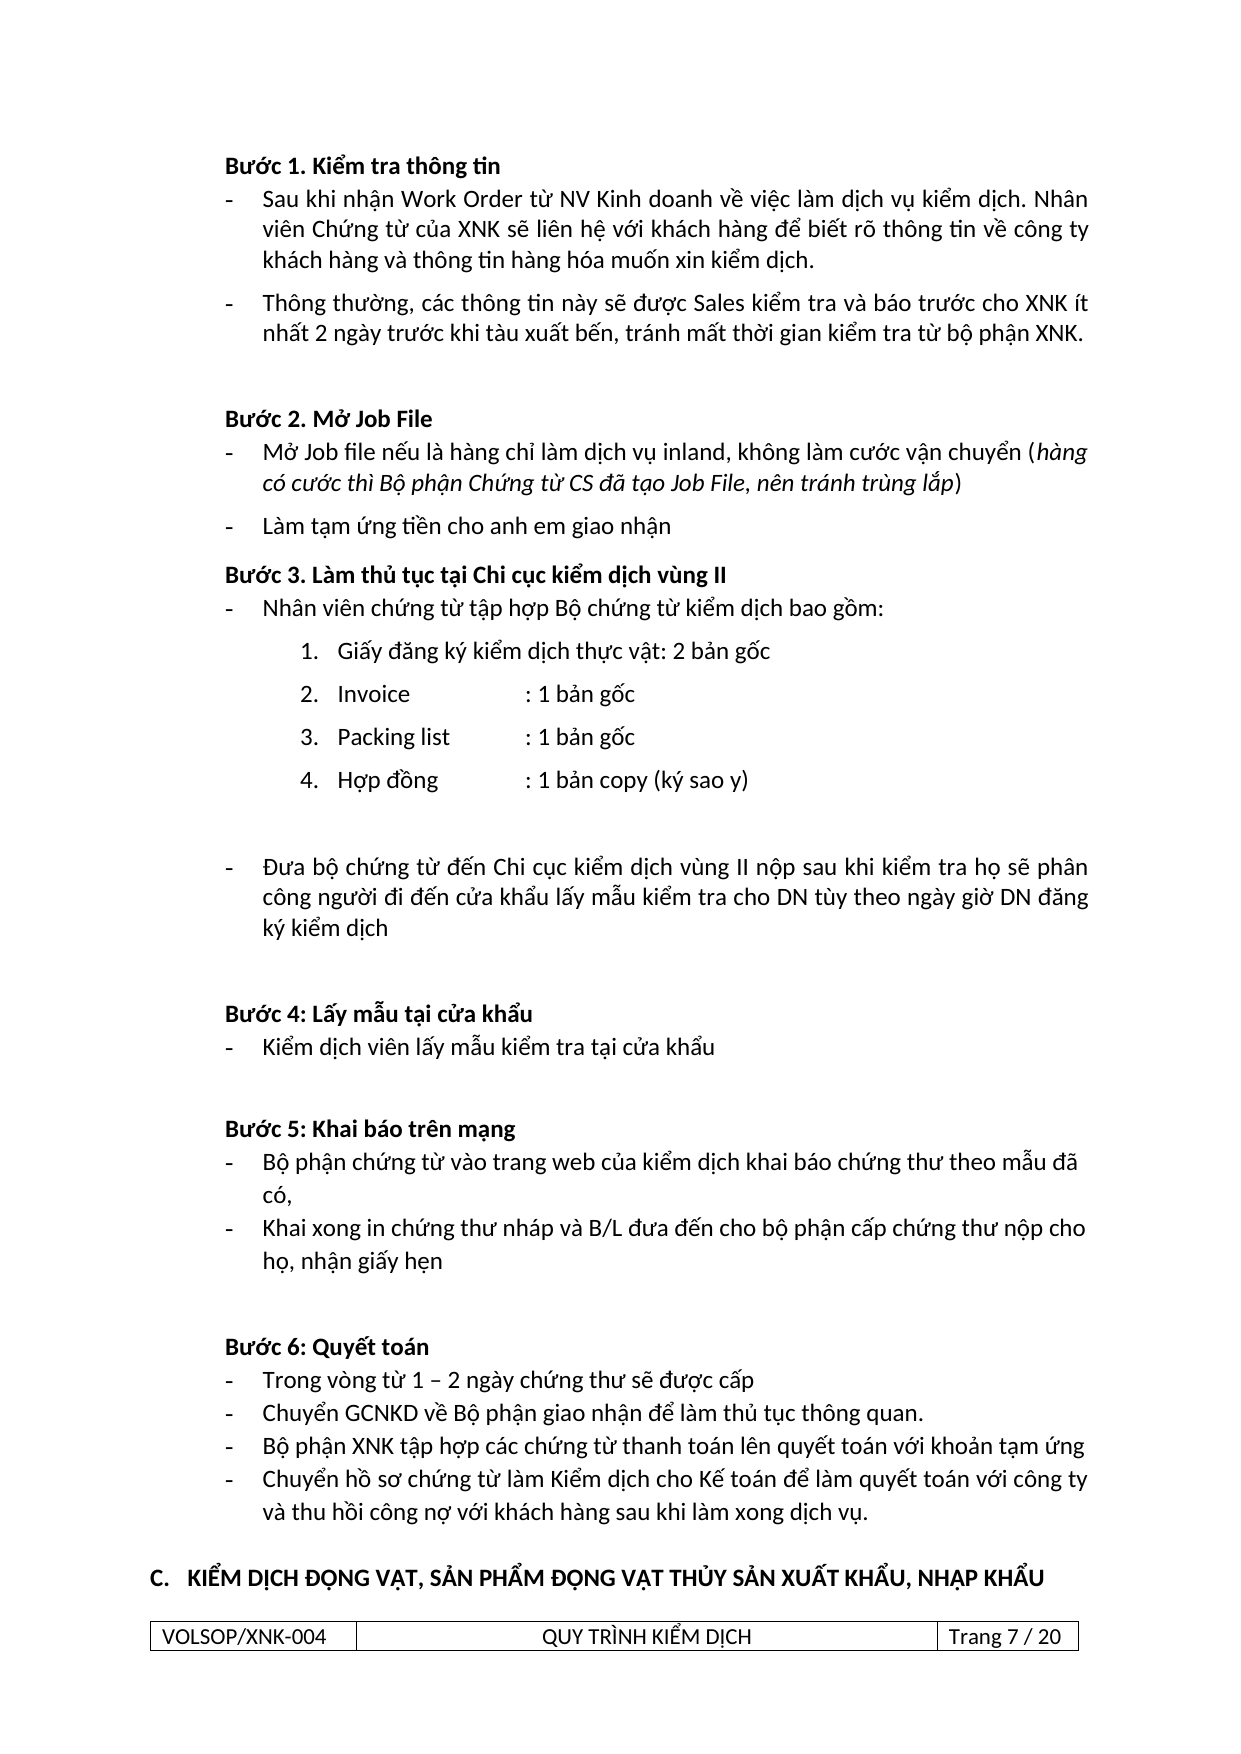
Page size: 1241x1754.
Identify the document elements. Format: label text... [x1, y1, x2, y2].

subtitle Bước 3. Làm thủ tục tại Chi cục kiểm dịch vùng II [225, 559, 1090, 590]
list Hợp đồng : 1 bản copy (ký sao y) [300, 764, 1090, 795]
list Làm tạm ứng tiền cho anh em giao nhận [225, 510, 1090, 541]
list Chuyển GCNKD về Bộ phận giao nhận để làm thủ tục thông quan. [225, 1397, 1090, 1428]
list Thông thường, các thông tin này sẽ được Sales kiểm tra và báo trước cho XNK ít nhất 2 ngày trước khi tàu xuất bến, tránh mất thời gian kiểm tra từ bộ phận XNK. [225, 287, 1090, 348]
list KIỂM DỊCH ĐỘNG VẬT, SẢN PHẨM ĐỘNG VẬT THỦY SẢN XUẤT KHẨU, NHẬP KHẨU [150, 1562, 1090, 1592]
subtitle Bước 4: Lấy mẫu tại cửa khẩu [225, 998, 1090, 1028]
list Chuyển hồ sơ chứng từ làm Kiểm dịch cho Kế toán để làm quyết toán với công ty và thu hồi công nợ với khách hàng sau khi làm xong dịch vụ. [225, 1463, 1090, 1527]
list Khai xong in chứng thư nháp và B/L đưa đến cho bộ phận cấp chứng thư nộp cho họ, nhận giấy hẹn [225, 1212, 1090, 1275]
list Bộ phận XNK tập hợp các chứng từ thanh toán lên quyết toán với khoản tạm ứng [225, 1430, 1090, 1461]
list Giấy đăng ký kiểm dịch thực vật: 2 bản gốc [300, 636, 1090, 666]
list Packing list : 1 bản gốc [300, 722, 1090, 752]
subtitle Bước 6: Quyết toán [225, 1331, 1090, 1362]
list Kiểm dịch viên lấy mẫu kiểm tra tại cửa khẩu [225, 1031, 1090, 1061]
list Invoice : 1 bản gốc [300, 678, 1090, 709]
list Mở Job file nếu là hàng chỉ làm dịch vụ inland, không làm cước vận chuyển (hàng có cước thì Bộ phận Chứng từ CS đã tạo Job File, nên tránh trùng lắp) [225, 436, 1090, 497]
list Sau khi nhận Work Order từ NV Kinh doanh về việc làm dịch vụ kiểm dịch. Nhân viên Chứng từ của XNK sẽ liên hệ với khách hàng để biết rõ thông tin về công ty khách hàng và thông tin hàng hóa muốn xin kiểm dịch. [225, 183, 1090, 274]
list Bộ phận chứng từ vào trang web của kiểm dịch khai báo chứng thư theo mẫu đã có, [225, 1146, 1090, 1209]
list Đưa bộ chứng từ đến Chi cục kiểm dịch vùng II nộp sau khi kiểm tra họ sẽ phân công người đi đến cửa khẩu lấy mẫu kiểm tra cho DN tùy theo ngày giờ DN đăng ký kiểm dịch [225, 851, 1090, 942]
subtitle Bước 1. Kiểm tra thông tin [225, 150, 1090, 181]
list Nhân viên chứng từ tập hợp Bộ chứng từ kiểm dịch bao gồm: [225, 592, 1090, 623]
list Trong vòng từ 1 – 2 ngày chứng thư sẽ được cấp [225, 1364, 1090, 1395]
subtitle Bước 5: Khai báo trên mạng [225, 1113, 1090, 1144]
subtitle Bước 2. Mở Job File [225, 403, 1090, 434]
